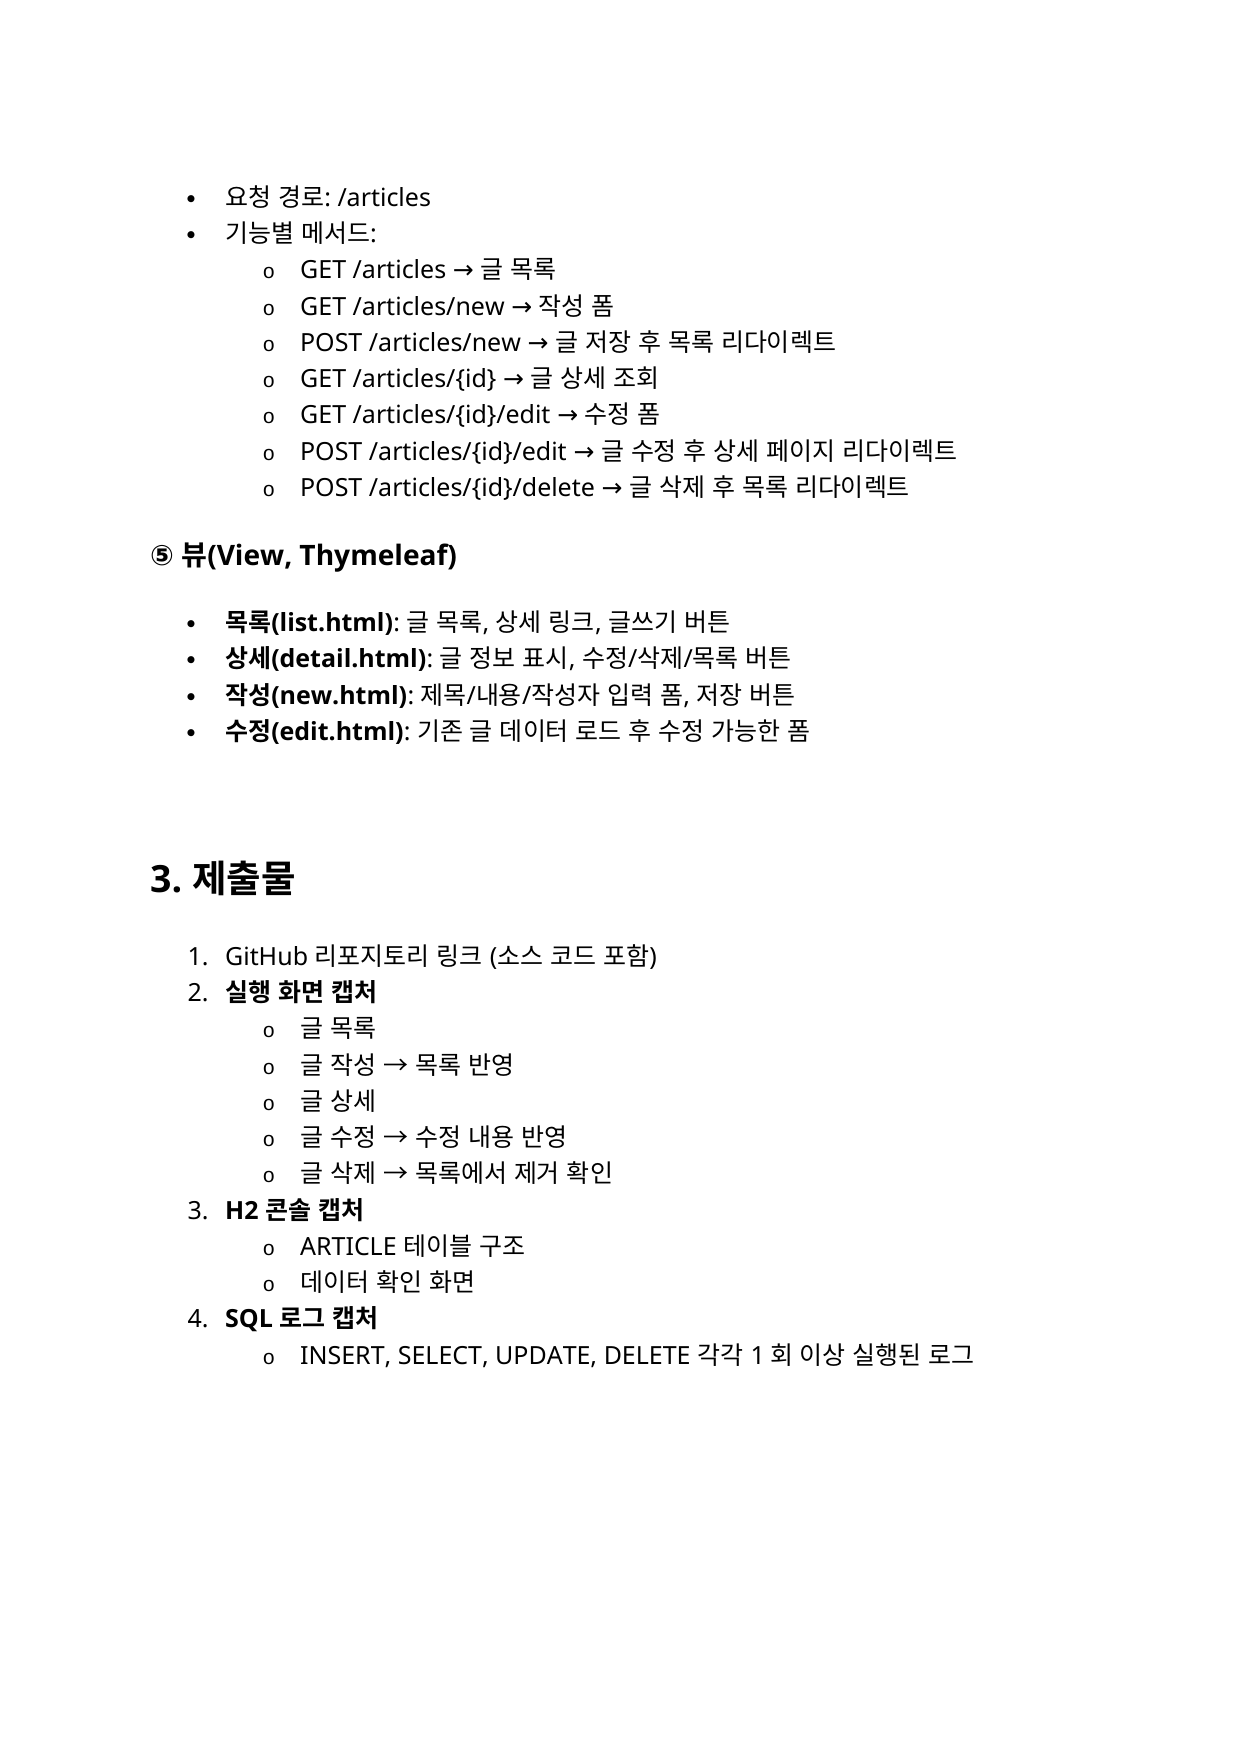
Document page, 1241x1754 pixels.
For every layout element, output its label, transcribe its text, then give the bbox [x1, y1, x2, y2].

list 글 수정 → 수정 내용 반영 [262, 1118, 1090, 1154]
list INSERT, SELECT, UPDATE, DELETE 각각 1회 이상 실행된 로그 [262, 1335, 1090, 1371]
list 글 작성 → 목록 반영 [262, 1045, 1090, 1081]
list 요청 경로: /articles [187, 177, 1090, 213]
list 실행 화면 캡처 [187, 973, 1090, 1009]
list 목록(list.html): 글 목록, 상세 링크, 글쓰기 버튼 [187, 603, 1090, 639]
list GitHub 리포지토리 링크 (소스 코드 포함) [187, 936, 1090, 973]
list POST /articles/{id}/edit → 글 수정 후 상세 페이지 리다이렉트 [262, 431, 1090, 467]
list ARTICLE 테이블 구조 [262, 1226, 1090, 1263]
list 수정(edit.html): 기존 글 데이터 로드 후 수정 가능한 폼 [187, 711, 1090, 748]
list 작성(new.html): 제목/내용/작성자 입력 폼, 저장 버튼 [187, 675, 1090, 711]
text ⑤ 뷰(View, Thymeleaf) [150, 533, 1090, 573]
list GET /articles/{id} → 글 상세 조회 [262, 358, 1090, 395]
list 상세(detail.html): 글 정보 표시, 수정/삭제/목록 버튼 [187, 639, 1090, 675]
list POST /articles/new → 글 저장 후 목록 리다이렉트 [262, 322, 1090, 358]
list POST /articles/{id}/delete → 글 삭제 후 목록 리다이렉트 [262, 467, 1090, 503]
list 글 상세 [262, 1081, 1090, 1118]
subtitle 3. 제출물 [150, 848, 1090, 903]
list SQL 로그 캡처 [187, 1299, 1090, 1335]
list GET /articles/new → 작성 폼 [262, 286, 1090, 322]
list 글 목록 [262, 1009, 1090, 1045]
list H2 콘솔 캡처 [187, 1190, 1090, 1226]
list 글 삭제 → 목록에서 제거 확인 [262, 1154, 1090, 1190]
list GET /articles → 글 목록 [262, 250, 1090, 286]
list 데이터 확인 화면 [262, 1263, 1090, 1299]
list GET /articles/{id}/edit → 수정 폼 [262, 395, 1090, 431]
list 기능별 메서드: [187, 213, 1090, 250]
